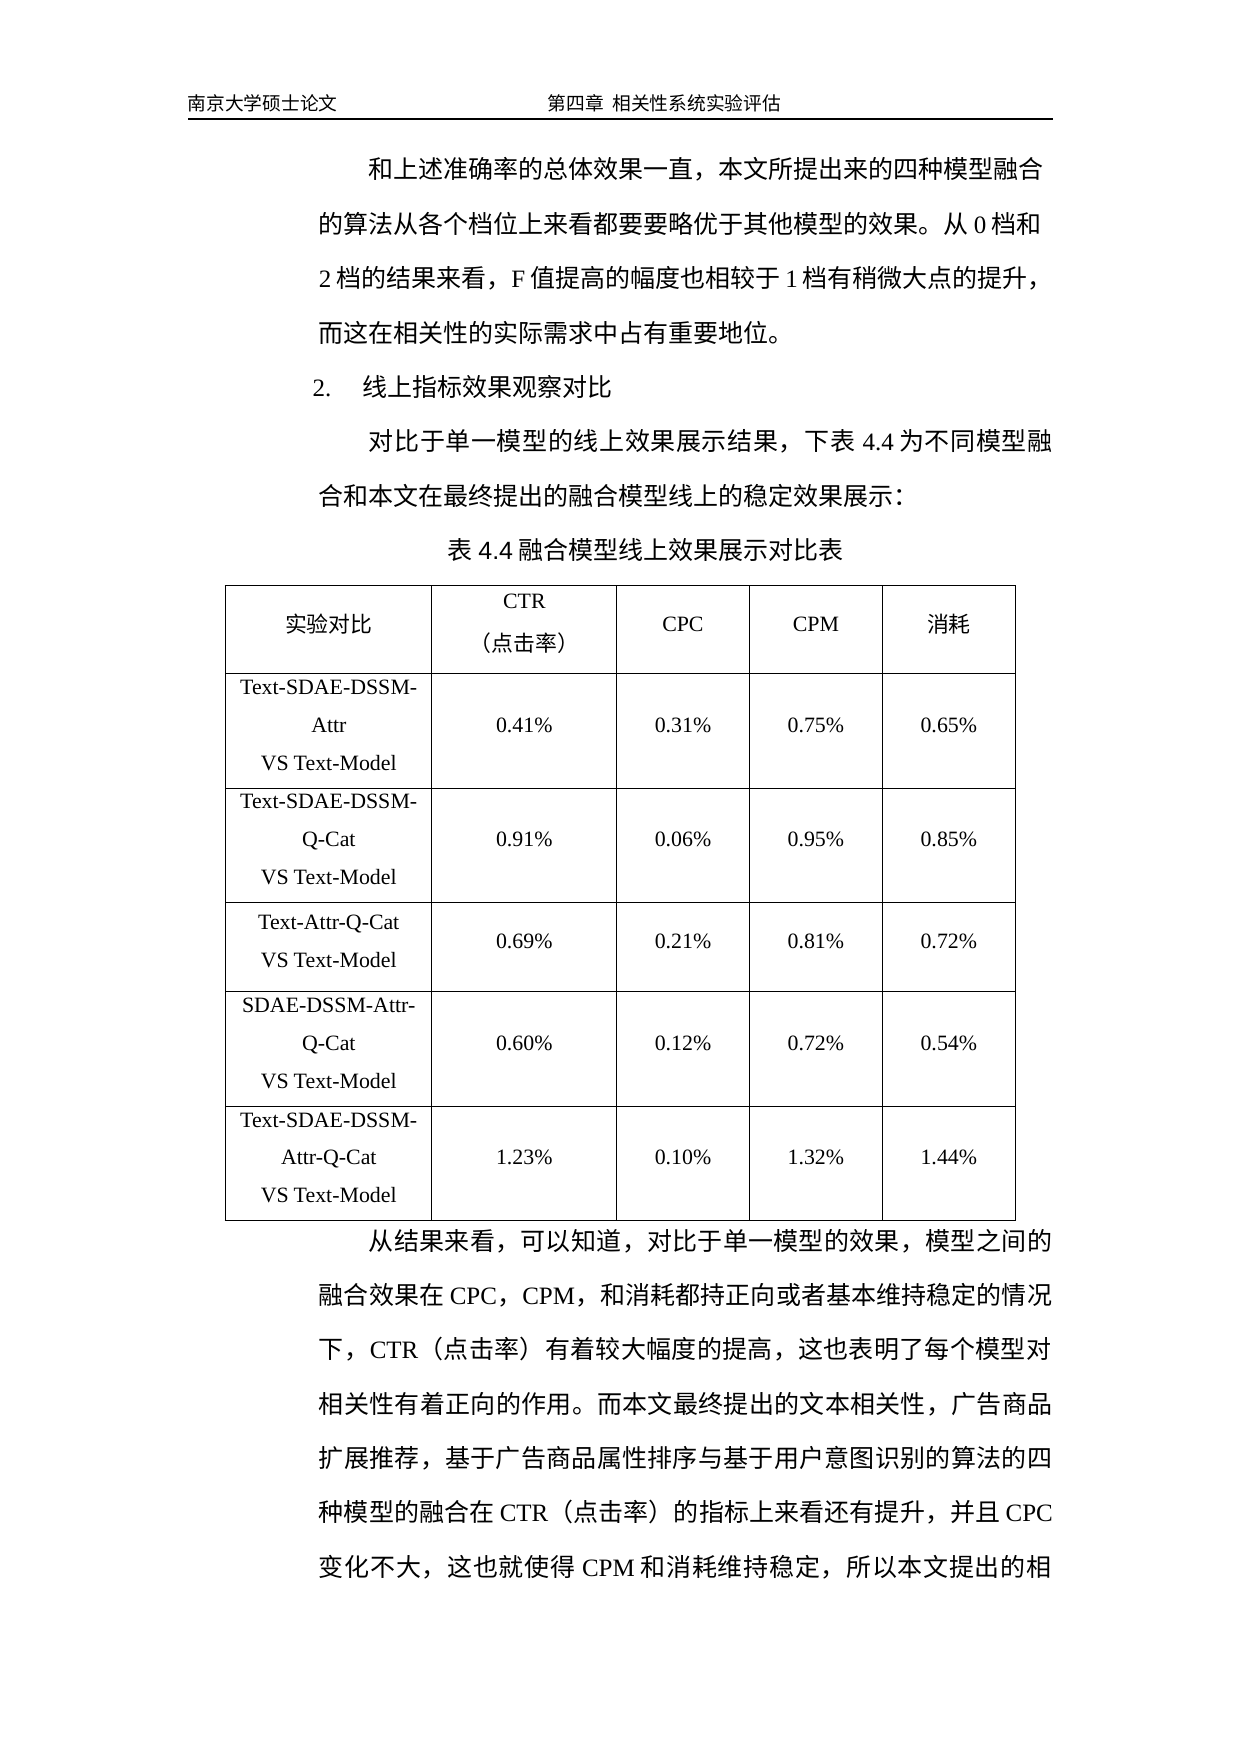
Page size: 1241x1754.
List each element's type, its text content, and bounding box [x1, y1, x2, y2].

table_header 消耗 [883, 586, 1015, 673]
text 和上述准确率的总体效果一直，本文所提出来的四种模型融合的算法从各个档位上来看都要要略优于其他模型的效果。从0档和2档的结果来看，F值提高的幅度也相较于1档有稍微大点的提升，而这在相关性的实际需求中占有重要地位。 [319, 150, 1053, 349]
table_cell 1.23% [432, 1107, 616, 1220]
table_cell 0.31% [617, 674, 749, 787]
text 表 4.4融合模型线上效果展示对比表 [187, 531, 1053, 567]
list 对比于单一模型的线上效果展示结果，下表4.4为不同模型融合和本文在最终提出的融合模型线上的稳定效果展示： [319, 422, 1053, 512]
table_cell 0.91% [432, 789, 616, 902]
table_cell 0.72% [750, 992, 882, 1106]
table_cell Text-SDAE-DSSM-Attr-Q-Cat VS Text-Model [226, 1107, 431, 1220]
table_header CTR （点击率） [432, 586, 616, 673]
table_cell 0.75% [750, 674, 882, 787]
table_header CPC [617, 586, 749, 673]
table_cell Text-SDAE-DSSM-Q-Cat VS Text-Model [226, 789, 431, 902]
table_cell 0.54% [883, 992, 1015, 1106]
table_cell 0.72% [883, 903, 1015, 991]
table_cell 0.21% [617, 903, 749, 991]
table_cell Text-Attr-Q-Cat VS Text-Model [226, 903, 431, 991]
table_header CPM [750, 586, 882, 673]
table_cell 0.10% [617, 1107, 749, 1220]
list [319, 1221, 1053, 1583]
table_cell 0.69% [432, 903, 616, 991]
table_cell 0.81% [750, 903, 882, 991]
table_cell 1.32% [750, 1107, 882, 1220]
table_cell 0.95% [750, 789, 882, 902]
table_cell Text-SDAE-DSSM-Attr VS Text-Model [226, 674, 431, 787]
table_cell SDAE-DSSM-Attr-Q-Cat VS Text-Model [226, 992, 431, 1106]
table_header 实验对比 [226, 586, 431, 673]
table_cell 0.06% [617, 789, 749, 902]
list 线上指标效果观察对比 [262, 367, 1053, 404]
table_cell 0.85% [883, 789, 1015, 902]
table_cell 1.44% [883, 1107, 1015, 1220]
table_cell 0.12% [617, 992, 749, 1106]
table_cell 0.60% [432, 992, 616, 1106]
table_cell 0.65% [883, 674, 1015, 787]
table_cell 0.41% [432, 674, 616, 787]
